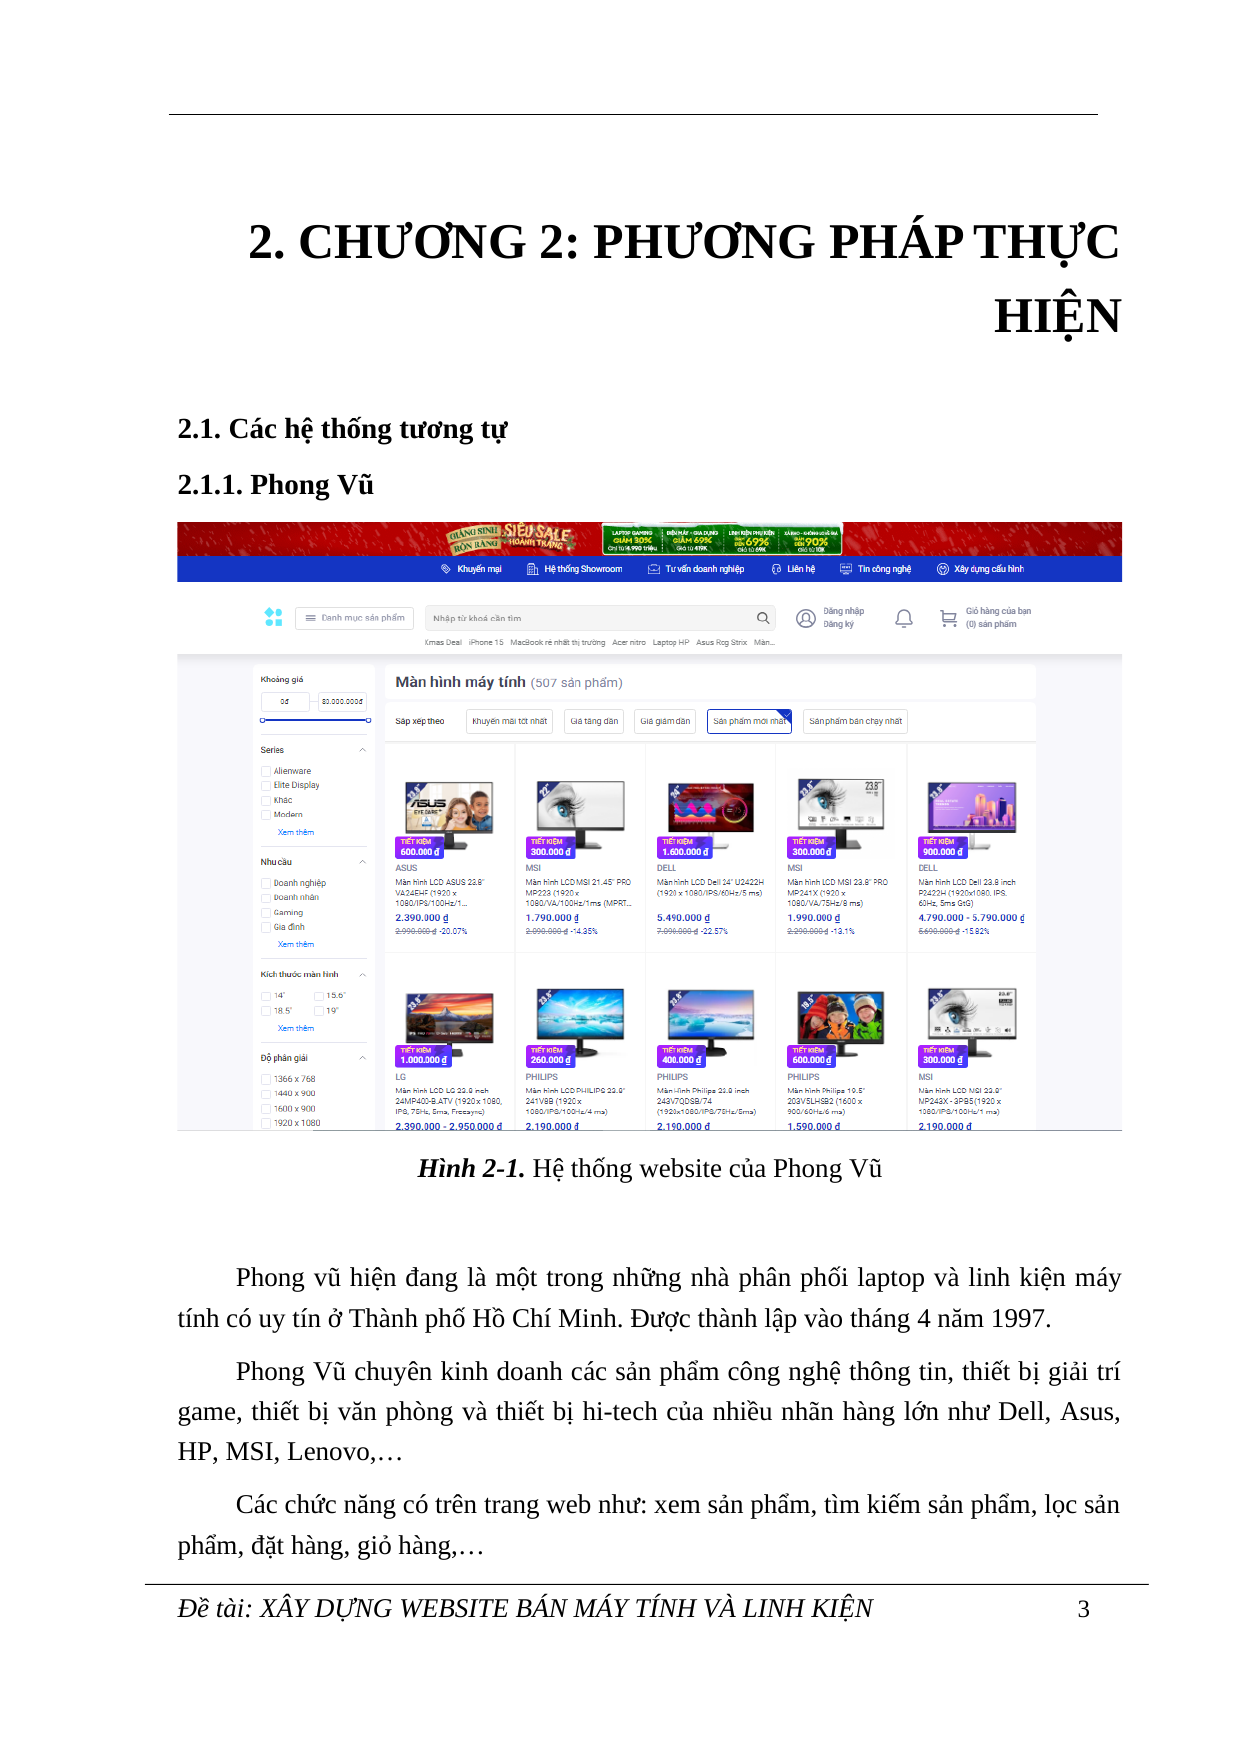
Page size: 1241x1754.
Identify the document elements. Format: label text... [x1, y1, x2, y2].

text Các chức năng có trên trang web như: xem sản phẩm, tìm kiếm sản phẩm, lọc sản phẩm, đặt hàng, giỏ hàng,… [177, 1488, 1122, 1560]
picture [177, 522, 1123, 1131]
subtitle CHƯƠNG 2: PHƯƠNG PHÁP THỰC HIỆN [177, 211, 1122, 343]
text Phong vũ hiện đang là một trong những nhà phân phối laptop và linh kiện máy tính có uy tín ở Thành phố Hồ Chí Minh. Được thành lập vào tháng 4 năm 1997. [177, 1261, 1122, 1333]
subtitle Các hệ thống tương tự [177, 411, 1122, 444]
text Phong Vũ chuyên kinh doanh các sản phẩm công nghệ thông tin, thiết bị giải trí game, thiết bị văn phòng và thiết bị hi-tech của nhiều nhãn hàng lớn như Dell, Asus, HP, MSI, Lenovo,… [177, 1355, 1122, 1467]
subtitle Phong Vũ [177, 467, 1122, 500]
